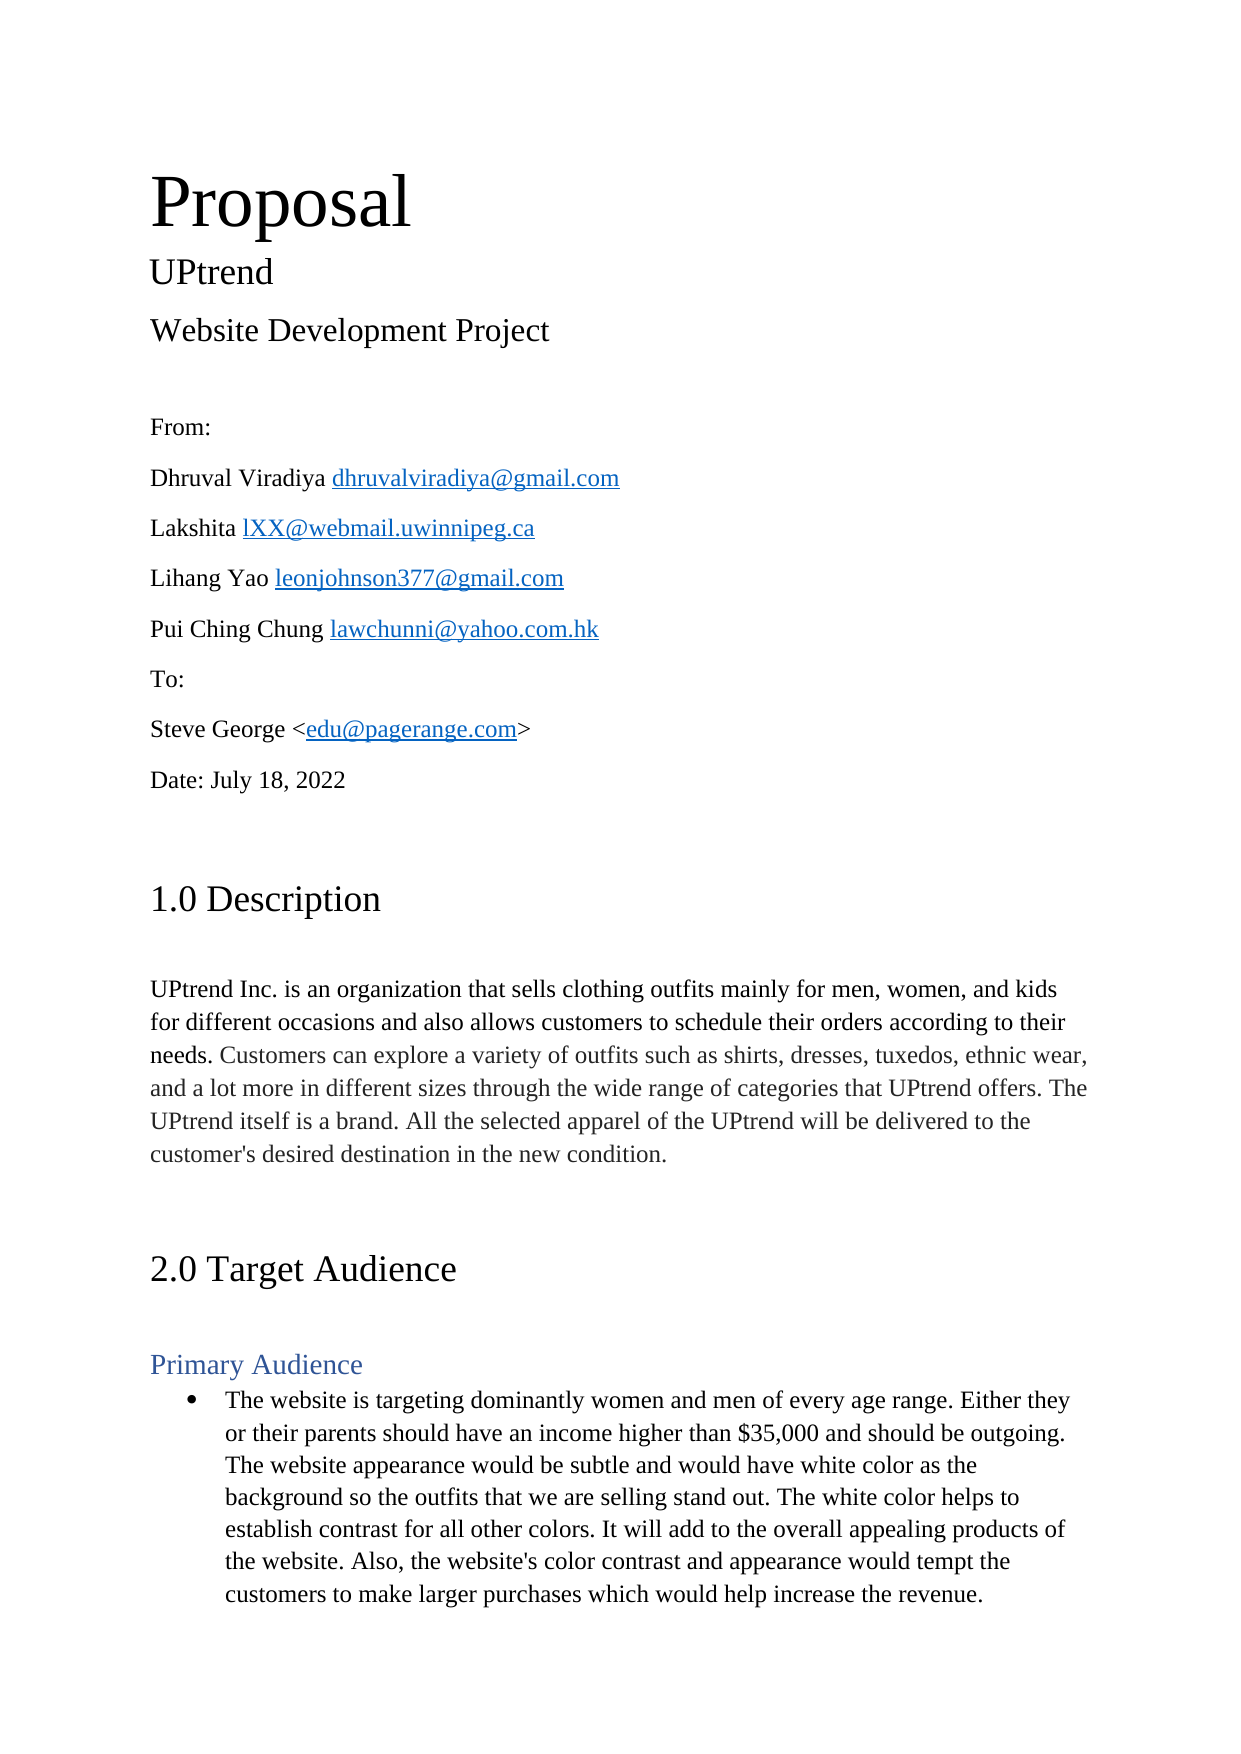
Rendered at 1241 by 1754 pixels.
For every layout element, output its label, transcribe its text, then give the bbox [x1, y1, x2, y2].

text Lihang Yao leonjohnson377@gmail.com [150, 563, 1090, 592]
text Steve George <edu@pagerange.com> [150, 714, 1090, 743]
text Pui Ching Chung lawchunni@yahoo.com.hk [150, 614, 1090, 642]
text Lakshita lXX@webmail.uwinnipeg.ca [150, 513, 1090, 542]
text From: [150, 412, 1090, 441]
text UPtrend Inc. is an organization that sells clothing outfits mainly for men, women, and kids for different occasions and also allows customers to schedule their orders according to their needs. Customers can explore a variety of outfits such as shirts, dresses, tuxedos, ethnic wear, and a lot more in different sizes through the wide range of categories that UPtrend offers. The UPtrend itself is a brand. All the selected apparel of the UPtrend will be delivered to the customer's desired destination in the new condition. [150, 974, 1090, 1168]
subtitle 1.0 Description [150, 876, 1090, 919]
text Proposal [150, 156, 1090, 242]
text Website Development Project [150, 311, 1090, 349]
text Date: July 18, 2022 [150, 765, 1090, 794]
list The website is targeting dominantly women and men of every age range. Either they or their parents should have an income higher than $35,000 and should be outgoing. The website appearance would be subtle and would have white color as the background so the outfits that we are selling stand out. The white color helps to establish contrast for all other colors. It will add to the overall appealing products of the website. Also, the website's color contrast and appearance would tempt the customers to make larger purchases which would help increase the revenue. [187, 1386, 1090, 1607]
subtitle 2.0 Target Audience [150, 1247, 1090, 1290]
text Dhruval Viradiya dhruvalviradiya@gmail.com [150, 463, 1090, 492]
subtitle UPtrend [148, 249, 1090, 292]
subtitle Primary Audience [150, 1347, 1090, 1381]
text To: [150, 664, 1090, 693]
